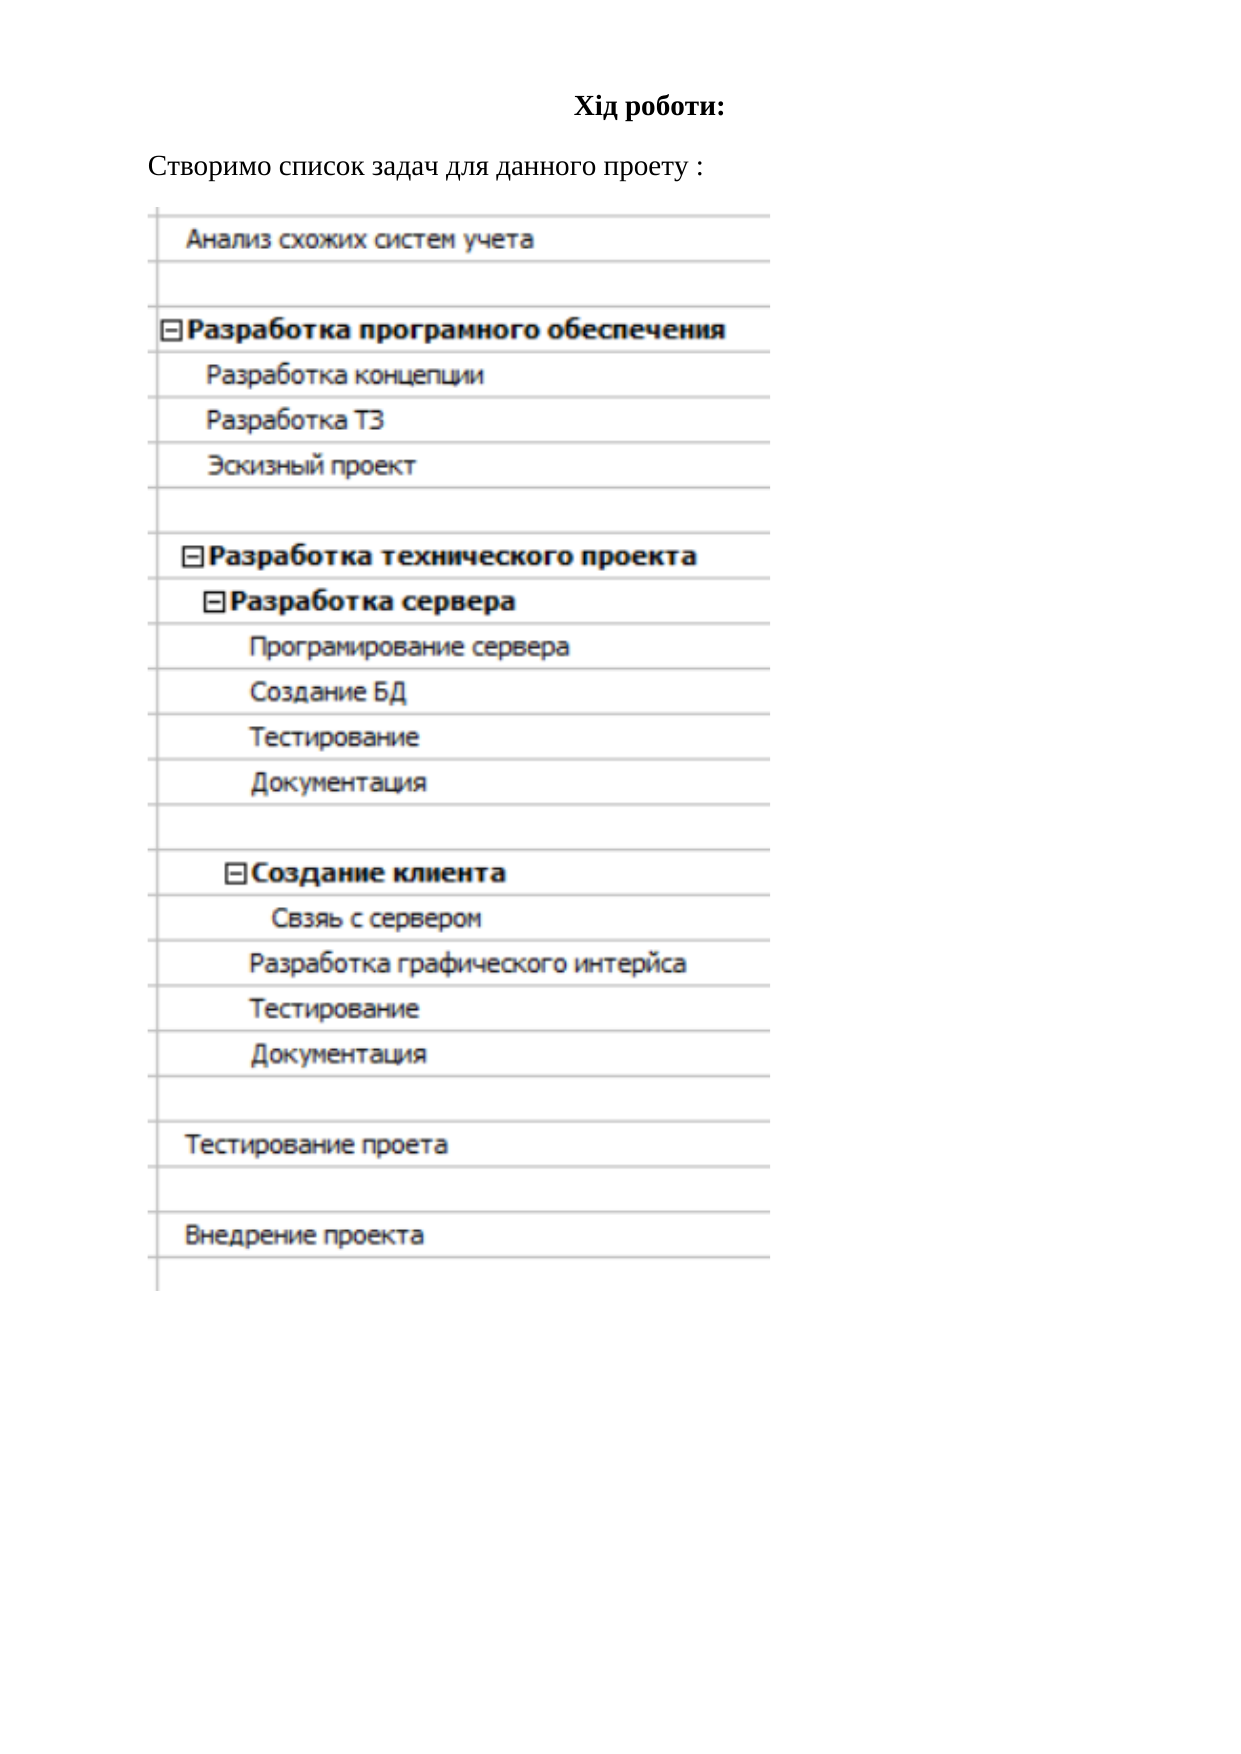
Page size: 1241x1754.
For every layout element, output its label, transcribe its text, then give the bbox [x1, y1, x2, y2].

text Створимо список задач для данного проету : [148, 148, 1152, 181]
text Хід роботи: [148, 88, 1152, 122]
picture [147, 207, 771, 1291]
